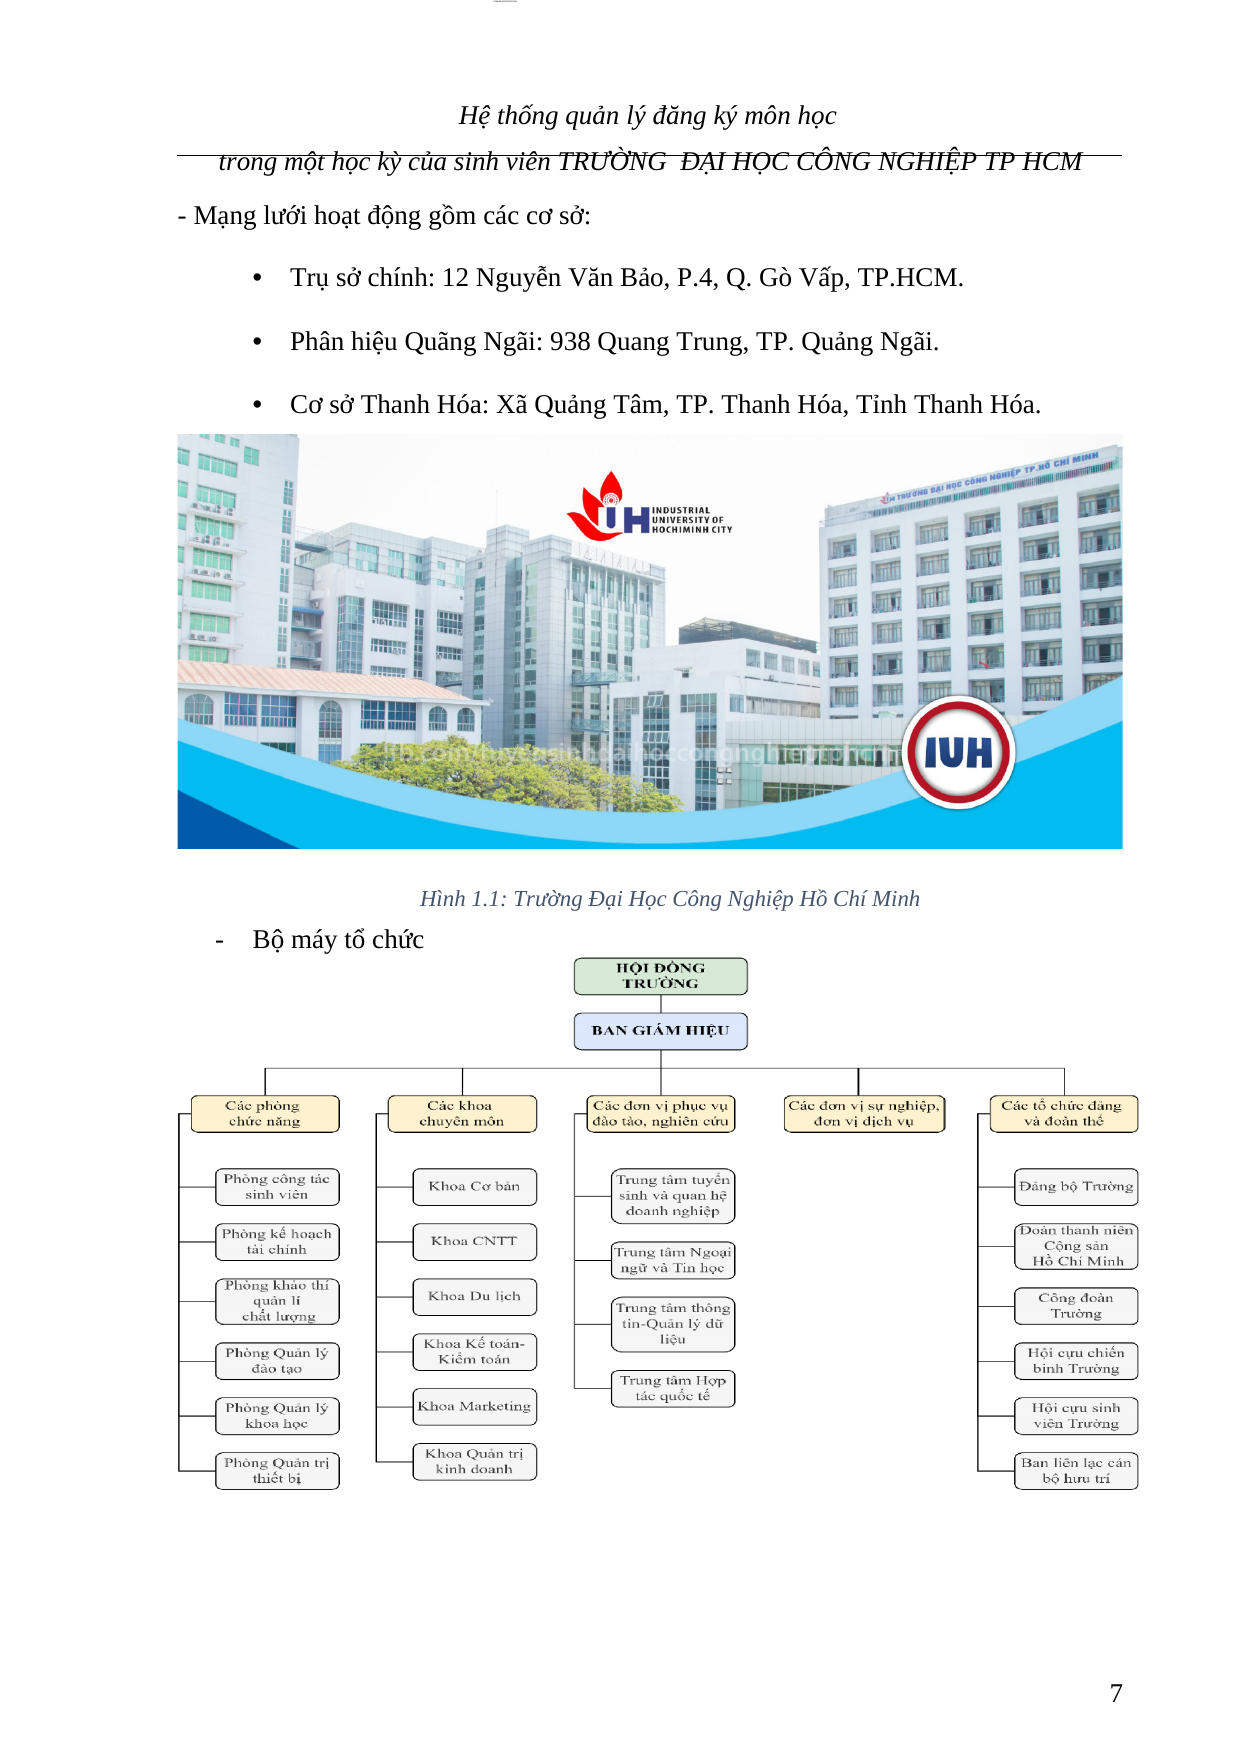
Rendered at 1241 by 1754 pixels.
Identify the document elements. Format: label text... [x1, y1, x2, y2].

list Trụ sở chính: 12 Nguyễn Văn Bảo, P.4, Q. Gò Vấp, TP.HCM. [252, 261, 1122, 292]
list Cơ sở Thanh Hóa: Xã Quảng Tâm, TP. Thanh Hóa, Tỉnh Thanh Hóa. [252, 388, 1122, 419]
picture [177, 434, 1123, 843]
picture [177, 791, 295, 849]
text - Mạng lưới hoạt động gồm các cơ sở: [177, 199, 1122, 231]
subtitle Hình 1.1: Trường Đại Học Công Nghiệp Hồ Chí Minh [420, 885, 1123, 911]
text - Bộ máy tổ chức [177, 923, 1123, 954]
picture [177, 957, 1139, 1490]
list Phân hiệu Quãng Ngãi: 938 Quang Trung, TP. Quảng Ngãi. [252, 324, 1122, 356]
